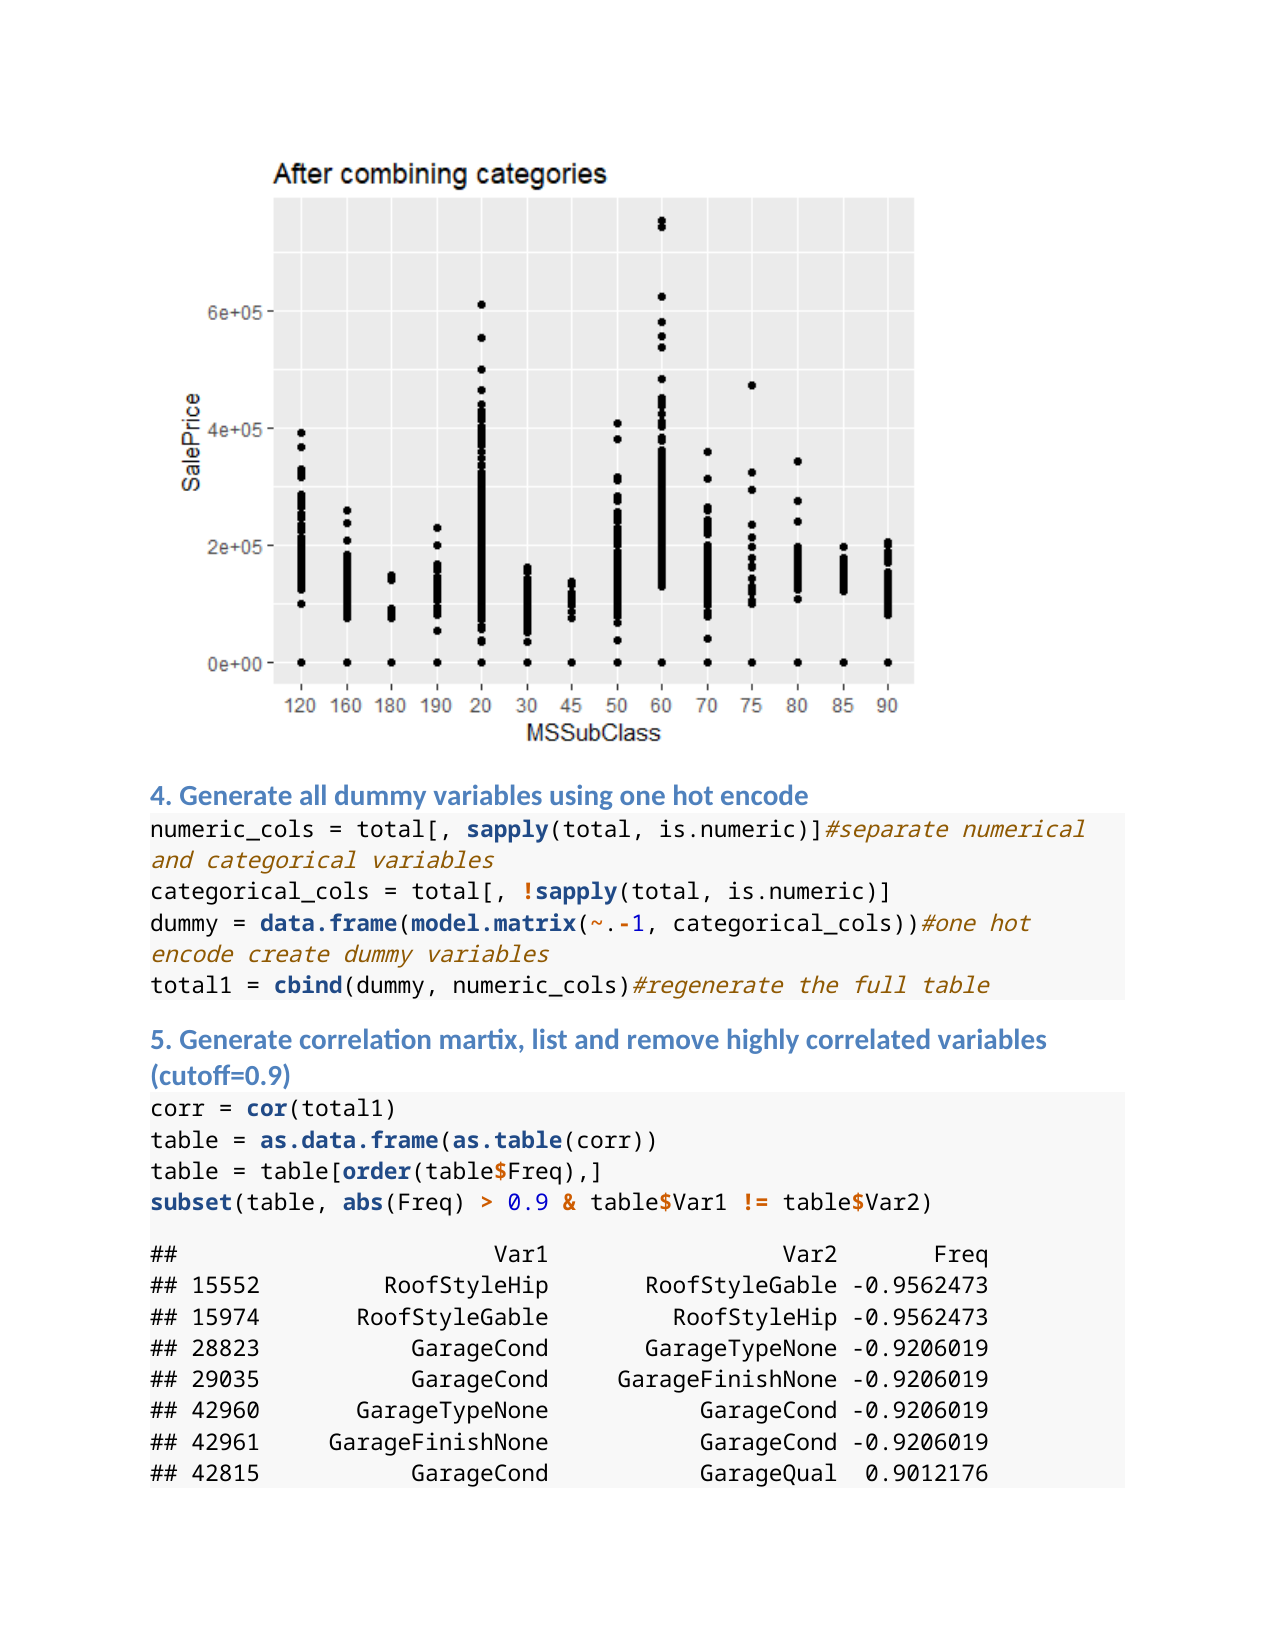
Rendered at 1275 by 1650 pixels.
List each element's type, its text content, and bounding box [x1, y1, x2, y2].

subtitle 5. Generate correlation martix, list and remove highly correlated variables (cutoff=0.9) [150, 1021, 1125, 1092]
text numeric_cols = total[, sapply(total, is.numeric)]#separate numerical and categorical variables categorical_cols = total[, !sapply(total, is.numeric)] dummy = data.frame(model.matrix(~.-1, categorical_cols))#one hot encode create dummy variables total1 = cbind(dummy, numeric_cols)#regenerate the full table [494, 813, 1125, 1000]
subtitle 4. Generate all dummy variables using one hot encode [150, 777, 1125, 813]
text corr = cor(total1) table = as.data.frame(as.table(corr)) table = table[order(table$Freq),] subset(table, abs(Freq) > 0.9 & table$Var1 != table$Var2) [150, 1092, 1125, 1217]
picture [168, 150, 927, 757]
